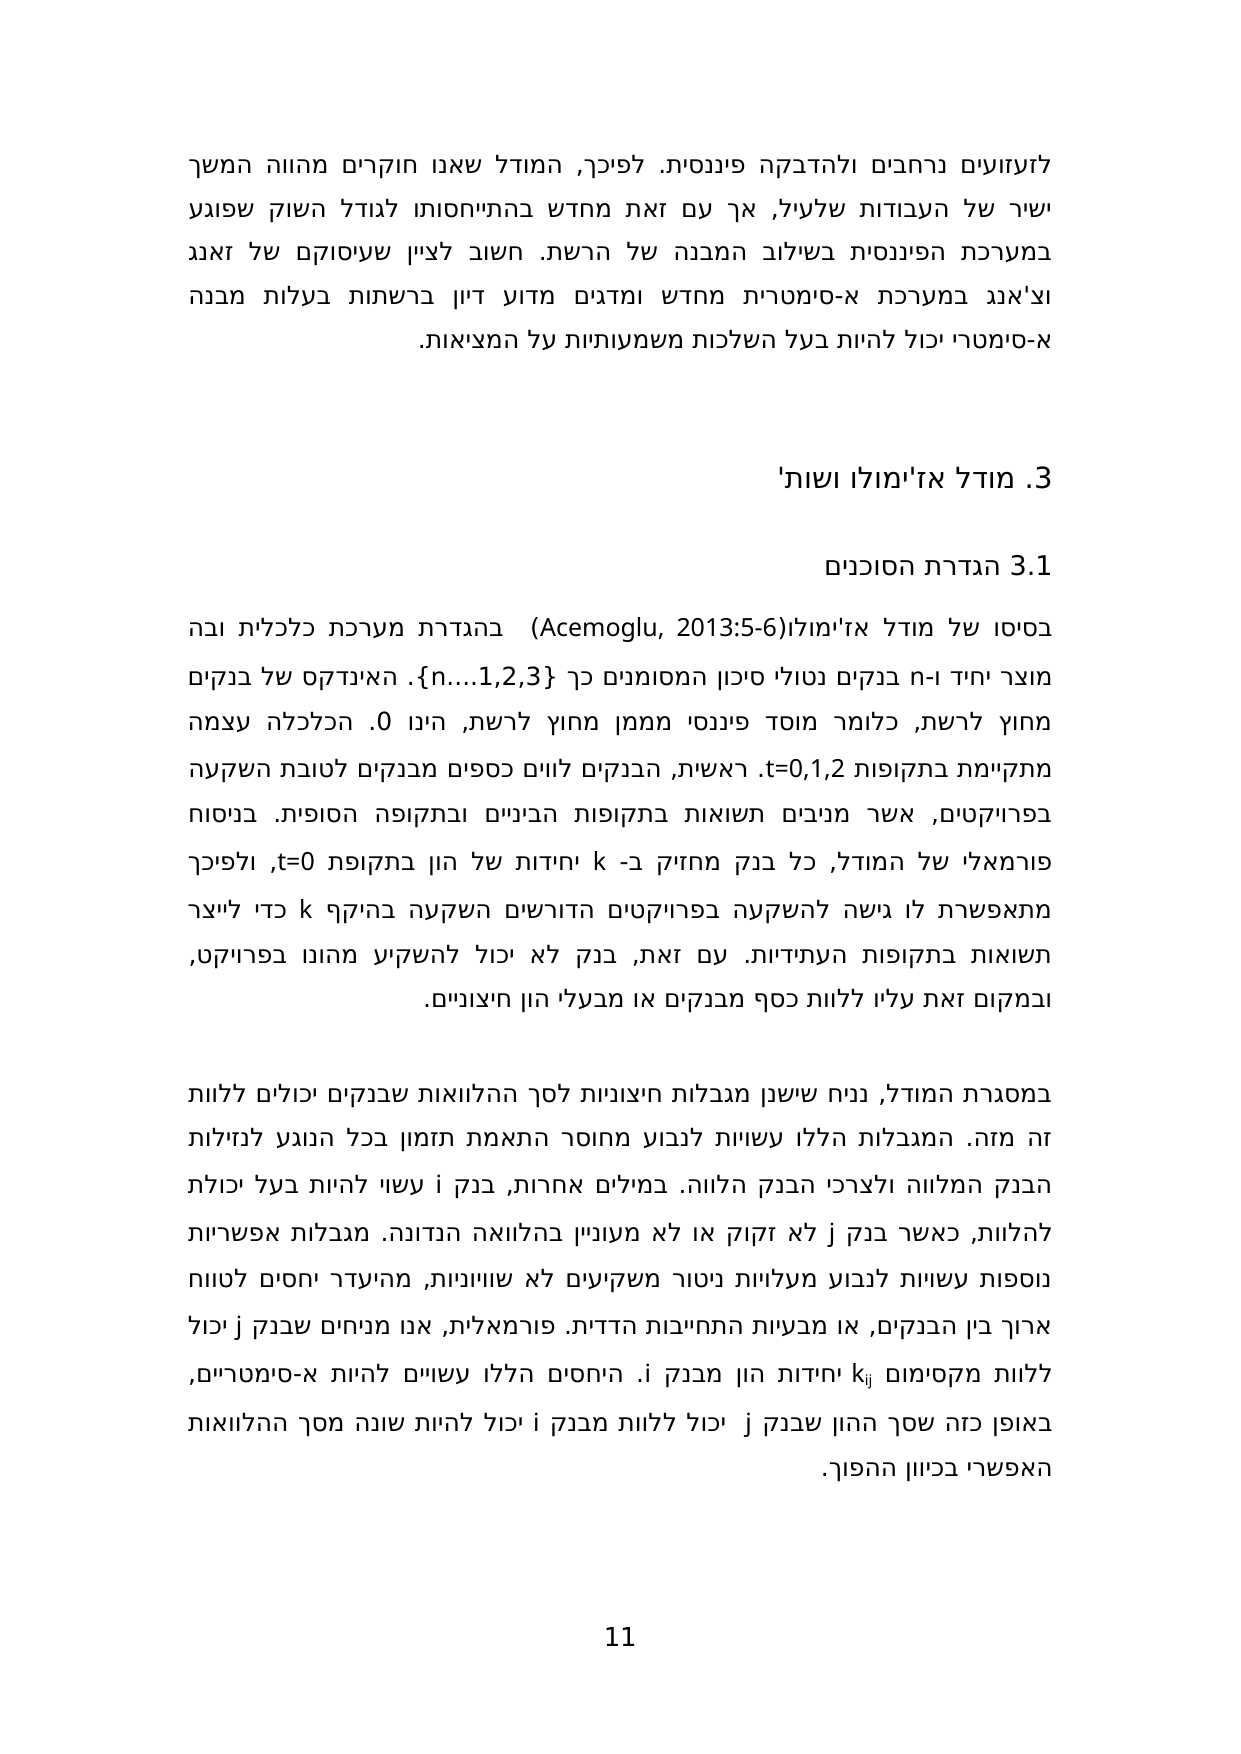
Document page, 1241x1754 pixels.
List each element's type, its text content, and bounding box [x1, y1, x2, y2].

text בסיסו של מודל אז'ימולו(Acemoglu, 2013:5-6) בהגדרת מערכת כלכלית ובה מוצר יחיד ו-n בנקים נטולי סיכון המסומנים כך {1,2,3....n}. האינדקס של בנקים מחוץ לרשת, כלומר מוסד פיננסי מממן מחוץ לרשת, הינו 0. הכלכלה עצמה מתקיימת בתקופות t=0,1,2. ראשית, הבנקים לווים כספים מבנקים לטובת השקעה בפרויקטים, אשר מניבים תשואות בתקופות הביניים ובתקופה הסופית. בניסוח פורמאלי של המודל, כל בנק מחזיק ב- k יחידות של הון בתקופת t=0, ולפיכך מתאפשרת לו גישה להשקעה בפרויקטים הדורשים השקעה בהיקף k כדי לייצר תשואות בתקופות העתידיות. עם זאת, בנק לא יכול להשקיע מהונו בפרויקט, ובמקום זאת עליו ללוות כסף מבנקים או מבעלי הון חיצוניים. [187, 610, 1053, 1013]
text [187, 150, 1053, 354]
text במסגרת המודל, נניח שישנן מגבלות חיצוניות לסך ההלוואות שבנקים יכולים ללוות זה מזה. המגבלות הללו עשויות לנבוע מחוסר התאמת תזמון בכל הנוגע לנזילות הבנק המלווה ולצרכי הבנק הלווה. במילים אחרות, בנק i עשוי להיות בעל יכולת להלוות, כאשר בנק j לא זקוק או לא מעוניין בהלוואה הנדונה. מגבלות אפשריות נוספות עשויות לנבוע מעלויות ניטור משקיעים לא שוויוניות, מהיעדר יחסים לטווח ארוך בין הבנקים, או מבעיות התחייבות הדדית. פורמאלית, אנו מניחים שבנק j יכול ללוות מקסימום kij יחידות הון מבנק i. היחסים הללו עשויים להיות א-סימטריים, באופן כזה שסך ההון שבנק j יכול ללוות מבנק i יכול להיות שונה מסך ההלוואות האפשרי בכיוון ההפוך. [187, 1079, 1053, 1483]
subtitle 3.1 הגדרת הסוכנים [187, 550, 1053, 581]
subtitle 3. מודל אז'ימולו ושות' [187, 461, 1053, 495]
